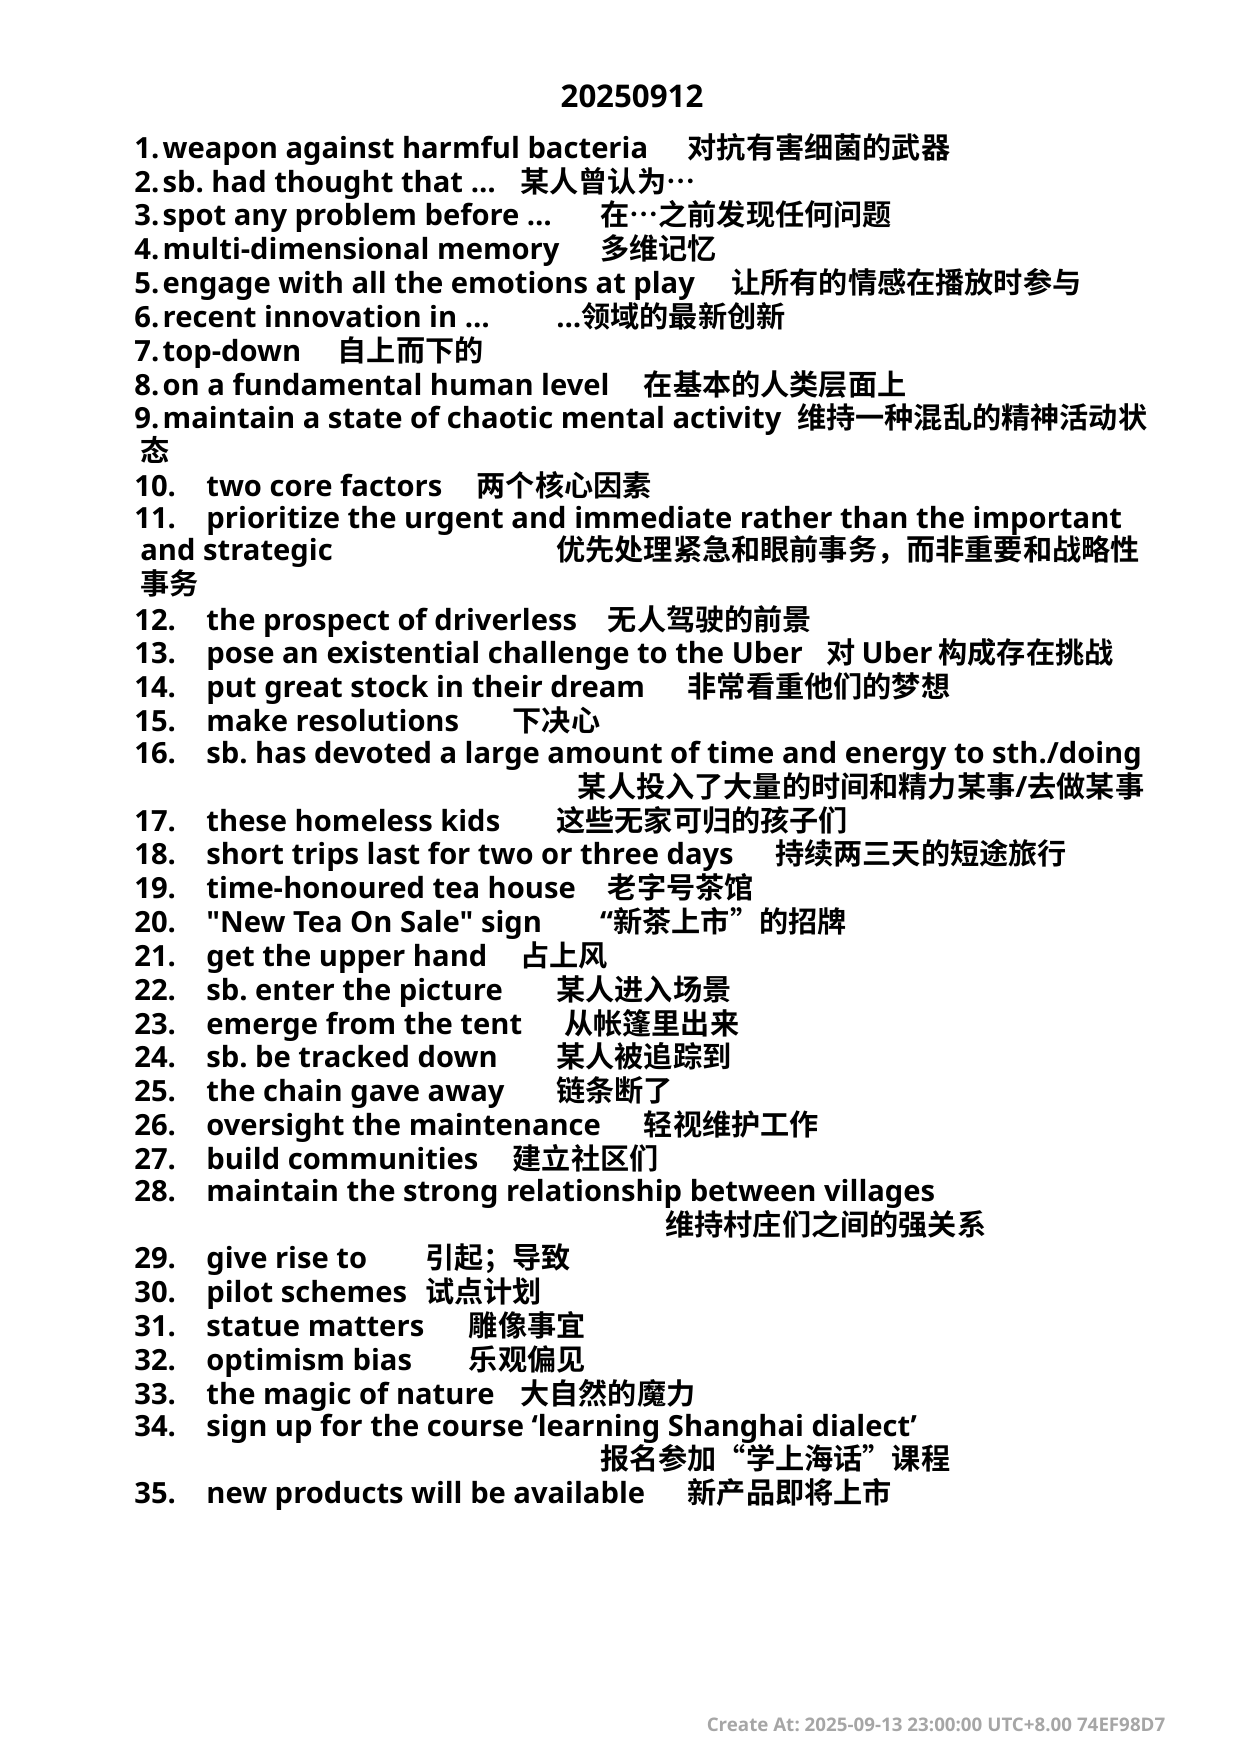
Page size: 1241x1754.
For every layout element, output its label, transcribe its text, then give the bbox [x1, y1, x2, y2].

list 某人投入了大量的时间和精力某事/去做某事 [578, 770, 1165, 804]
list on a fundamental human level 在基本的人类层面上 [134, 368, 1165, 402]
list the prospect of driverless 无人驾驶的前景 [134, 603, 1165, 637]
list the chain gave away 链条断了 [134, 1075, 1165, 1108]
list maintain the strong relationship between villages [134, 1176, 1165, 1208]
text 20250912 [99, 81, 1165, 115]
list pose an existential challenge to the Uber 对Uber构成存在挑战 [134, 637, 1165, 671]
list these homeless kids 这些无家可归的孩子们 [134, 804, 1165, 838]
list prioritize the urgent and immediate rather than the important and strategic 优先处理紧急和眼前事务，而非重要和战略性事务 [134, 503, 1165, 603]
list optimism bias 乐观偏见 [134, 1343, 1165, 1377]
list sb. enter the picture 某人进入场景 [134, 973, 1165, 1007]
list spot any problem before … 在…之前发现任何问题 [134, 199, 1165, 233]
list time-honoured tea house 老字号茶馆 [134, 872, 1165, 905]
list sb. had thought that … 某人曾认为… [134, 165, 1165, 199]
list "New Tea On Sale" sign “新茶上市”的招牌 [134, 905, 1165, 939]
list maintain a state of chaotic mental activity 维持一种混乱的精神活动状态 [134, 402, 1165, 469]
list new products will be available 新产品即将上市 [134, 1476, 1165, 1510]
list oversight the maintenance 轻视维护工作 [134, 1108, 1165, 1142]
list get the upper hand 占上风 [134, 939, 1165, 973]
list two core factors 两个核心因素 [134, 469, 1165, 503]
list sb. has devoted a large amount of time and energy to sth./doing [134, 738, 1165, 770]
list weapon against harmful bacteria 对抗有害细菌的武器 [134, 131, 1165, 165]
list recent innovation in … …领域的最新创新 [134, 300, 1165, 334]
list engage with all the emotions at play 让所有的情感在播放时参与 [134, 266, 1165, 300]
list give rise to 引起；导致 [134, 1242, 1165, 1276]
list short trips last for two or three days 持续两三天的短途旅行 [134, 838, 1165, 872]
list put great stock in their dream 非常看重他们的梦想 [134, 671, 1165, 704]
list make resolutions 下决心 [134, 704, 1165, 738]
list the magic of nature 大自然的魔力 [134, 1377, 1165, 1411]
list statue matters 雕像事宜 [134, 1309, 1165, 1343]
list 维持村庄们之间的强关系 [665, 1208, 1165, 1242]
list build communities 建立社区们 [134, 1142, 1165, 1176]
list sb. be tracked down 某人被追踪到 [134, 1041, 1165, 1075]
list sign up for the course ‘learning Shanghai dialect’ [134, 1411, 1165, 1443]
list multi-dimensional memory 多维记忆 [134, 233, 1165, 266]
list top-down 自上而下的 [134, 334, 1165, 368]
list emerge from the tent 从帐篷里出来 [134, 1007, 1165, 1041]
list pilot schemes 试点计划 [134, 1276, 1165, 1309]
list 报名参加“学上海话”课程 [578, 1443, 1165, 1476]
